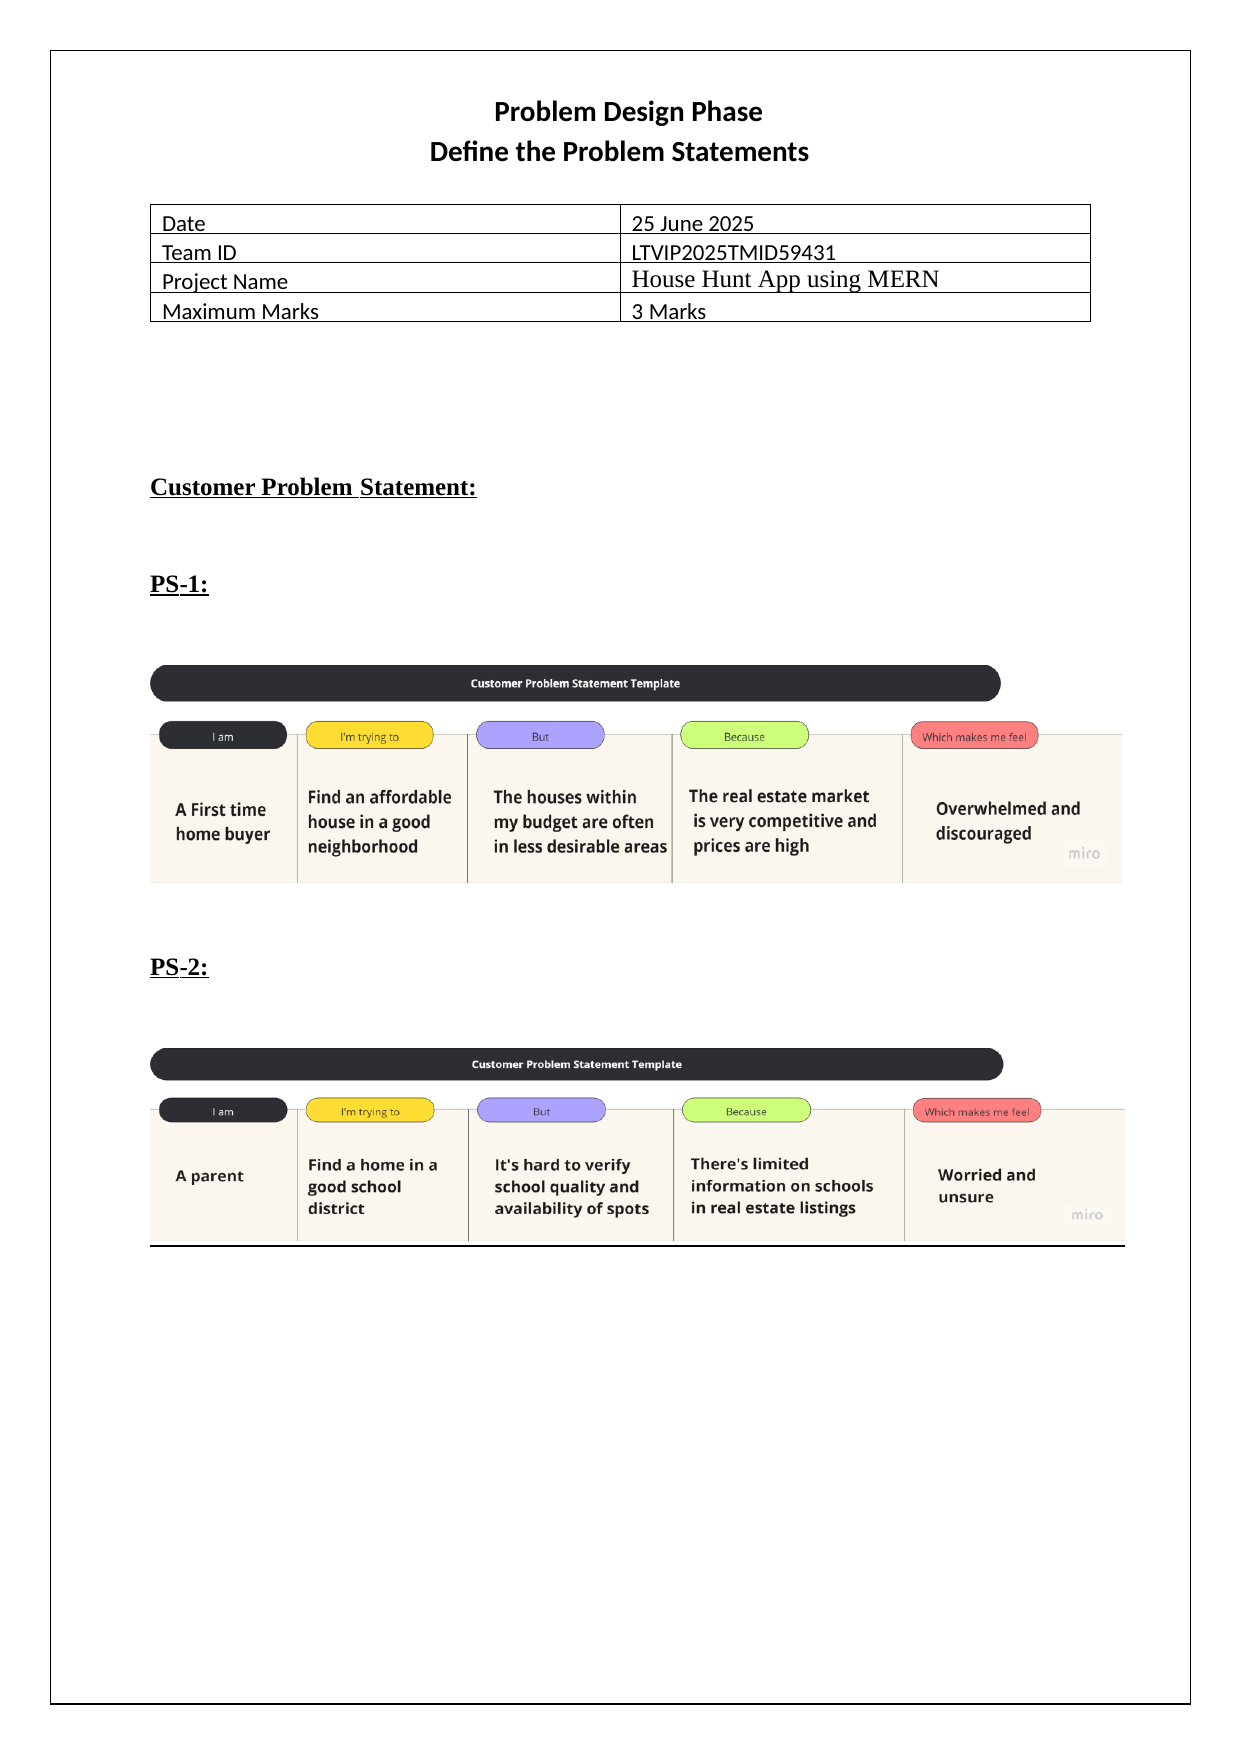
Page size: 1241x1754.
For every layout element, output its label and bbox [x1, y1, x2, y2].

picture [150, 665, 1122, 883]
picture [150, 1048, 1125, 1241]
